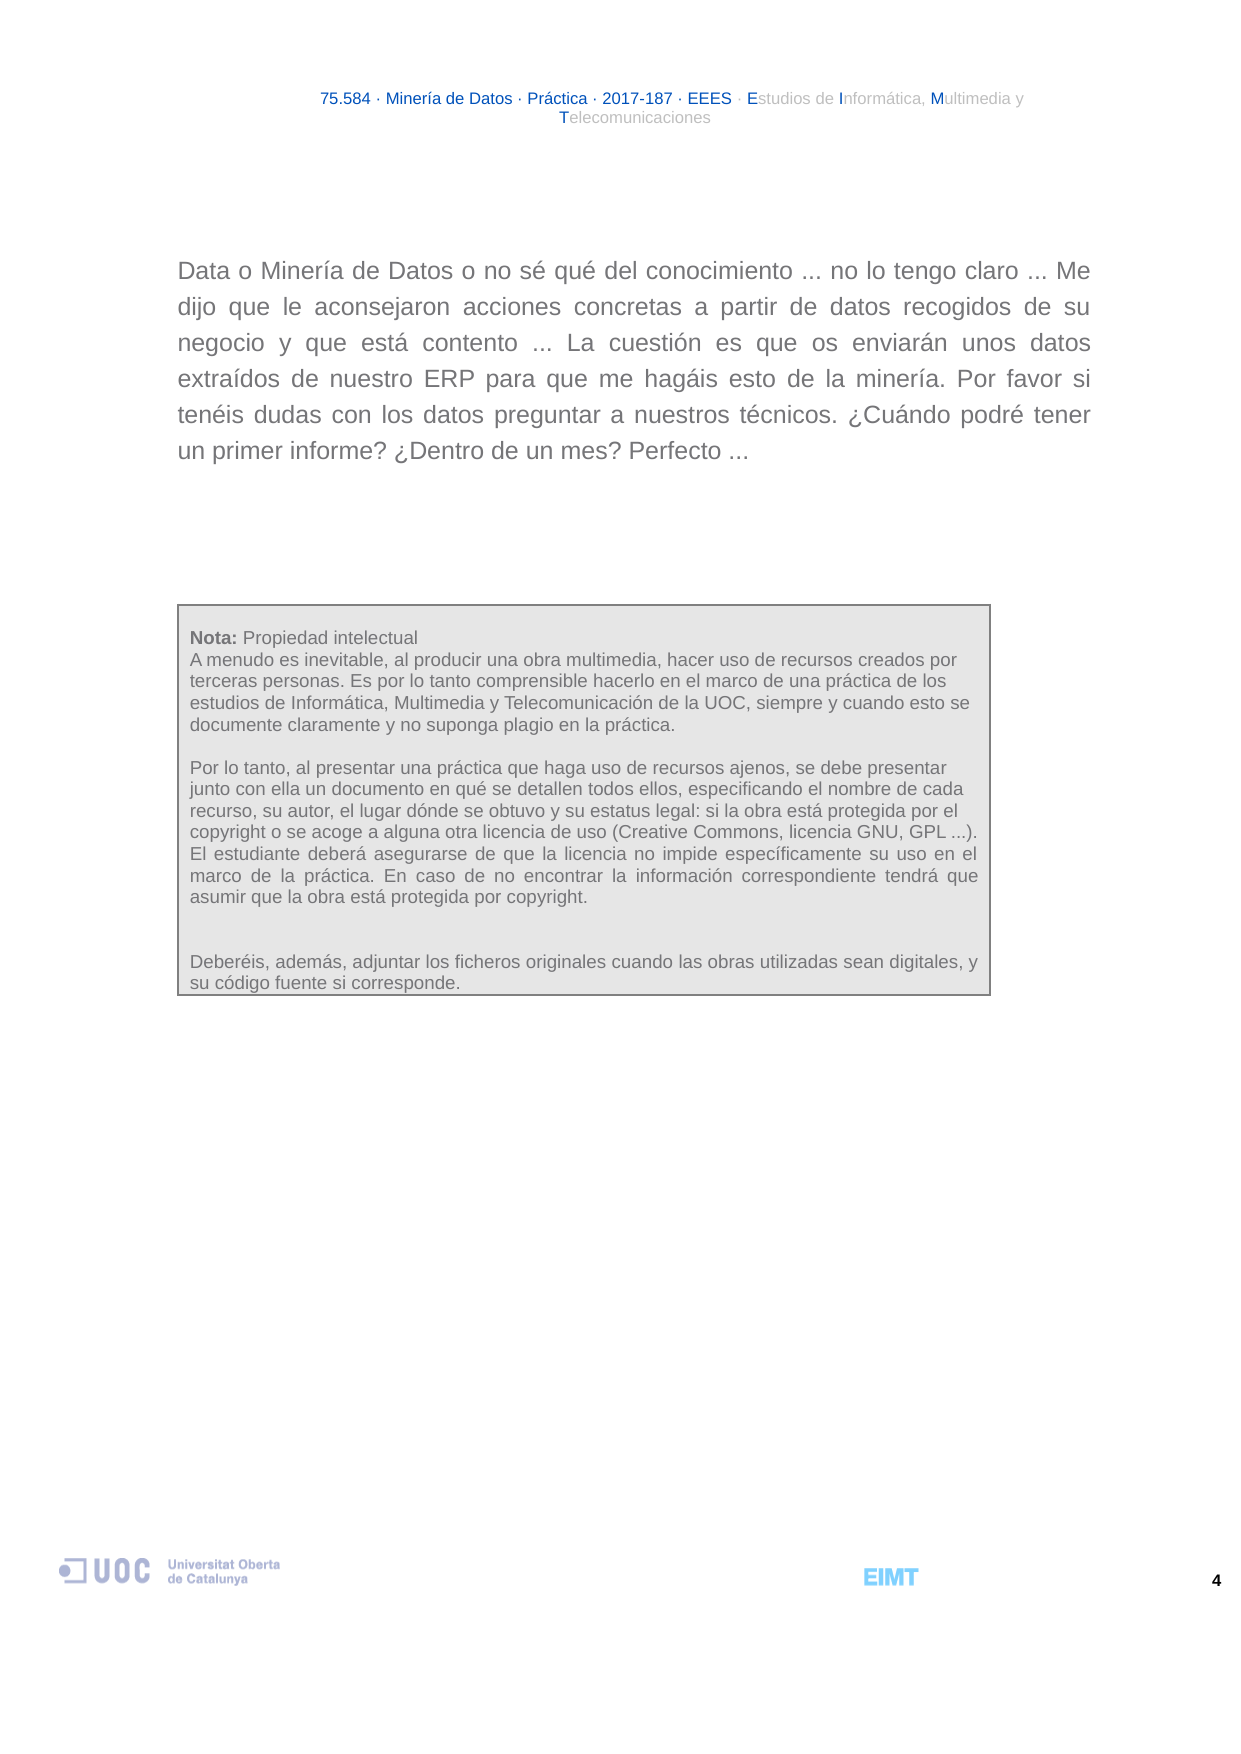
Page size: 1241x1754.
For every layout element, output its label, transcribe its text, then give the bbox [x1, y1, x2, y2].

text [177, 256, 1092, 465]
table_header Nota: Propiedad intelectual A menudo es inevitable, al producir una obra multimedia, hacer uso de recursos creados por terceras personas. Es por lo tanto comprensible hacerlo en el marco de una práctica de los estudios de Informática, Multimedia y Telecomunicación de la UOC, siempre y cuando esto se documente claramente y no suponga plagio en la práctica. Por lo tanto, al presentar una práctica que haga uso de recursos ajenos, se debe presentar junto con ella un documento en qué se detallen todos ellos, especificando el nombre de cada recurso, su autor, el lugar dónde se obtuvo y su estatus legal: si la obra está protegida por el copyright o se acoge a alguna otra licencia de uso (Creative Commons, licencia GNU, GPL ...). El estudiante deberá asegurarse de que la licencia no impide específicamente su uso en el marco de la práctica. En caso de no encontrar la información correspondiente tendrá que asumir que la obra está protegida por copyright. Deberéis, además, adjuntar los ficheros originales cuando las obras utilizadas sean digitales, y su código fuente si corresponde. [179, 606, 989, 994]
